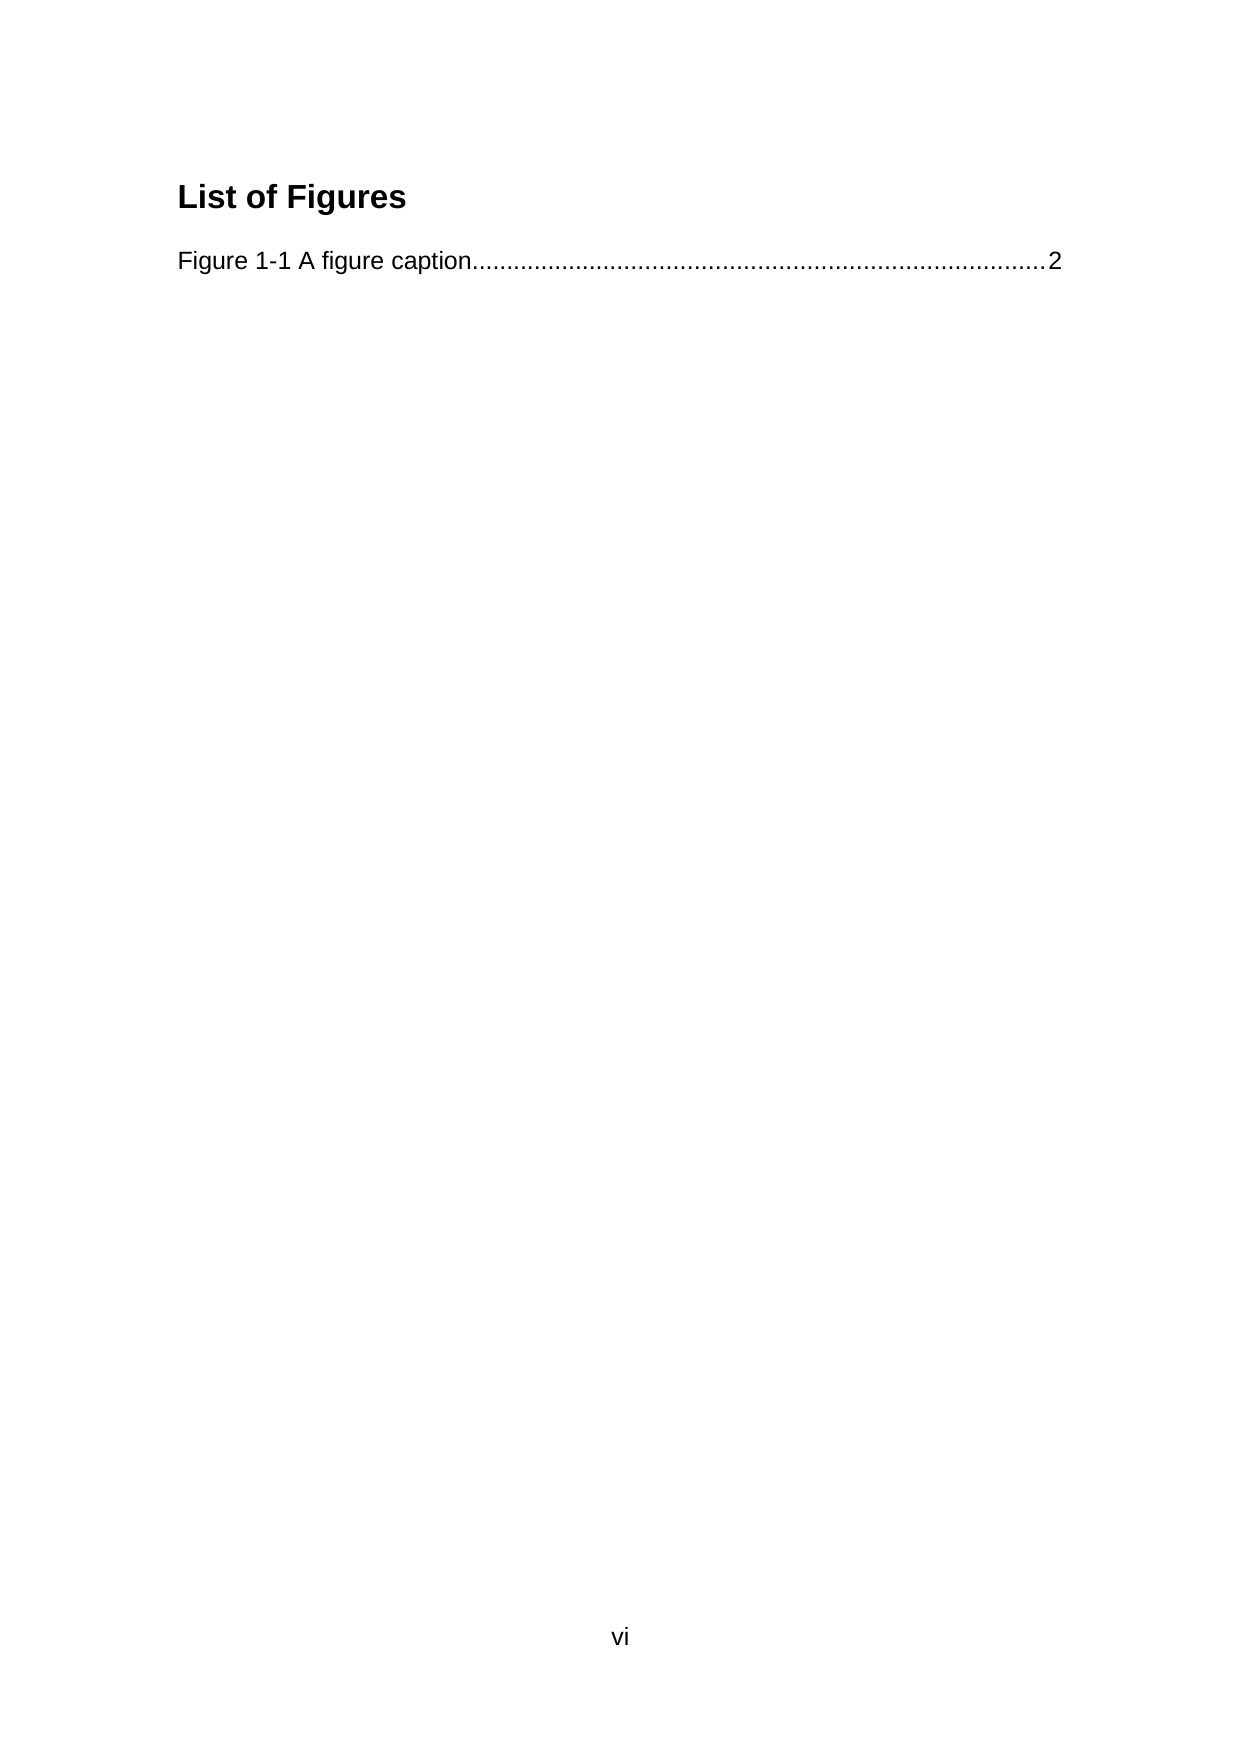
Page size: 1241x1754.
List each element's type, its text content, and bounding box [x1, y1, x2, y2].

subtitle List of Figures [177, 177, 1063, 216]
text Figure 1-1 A figure caption 2 [177, 246, 1063, 275]
